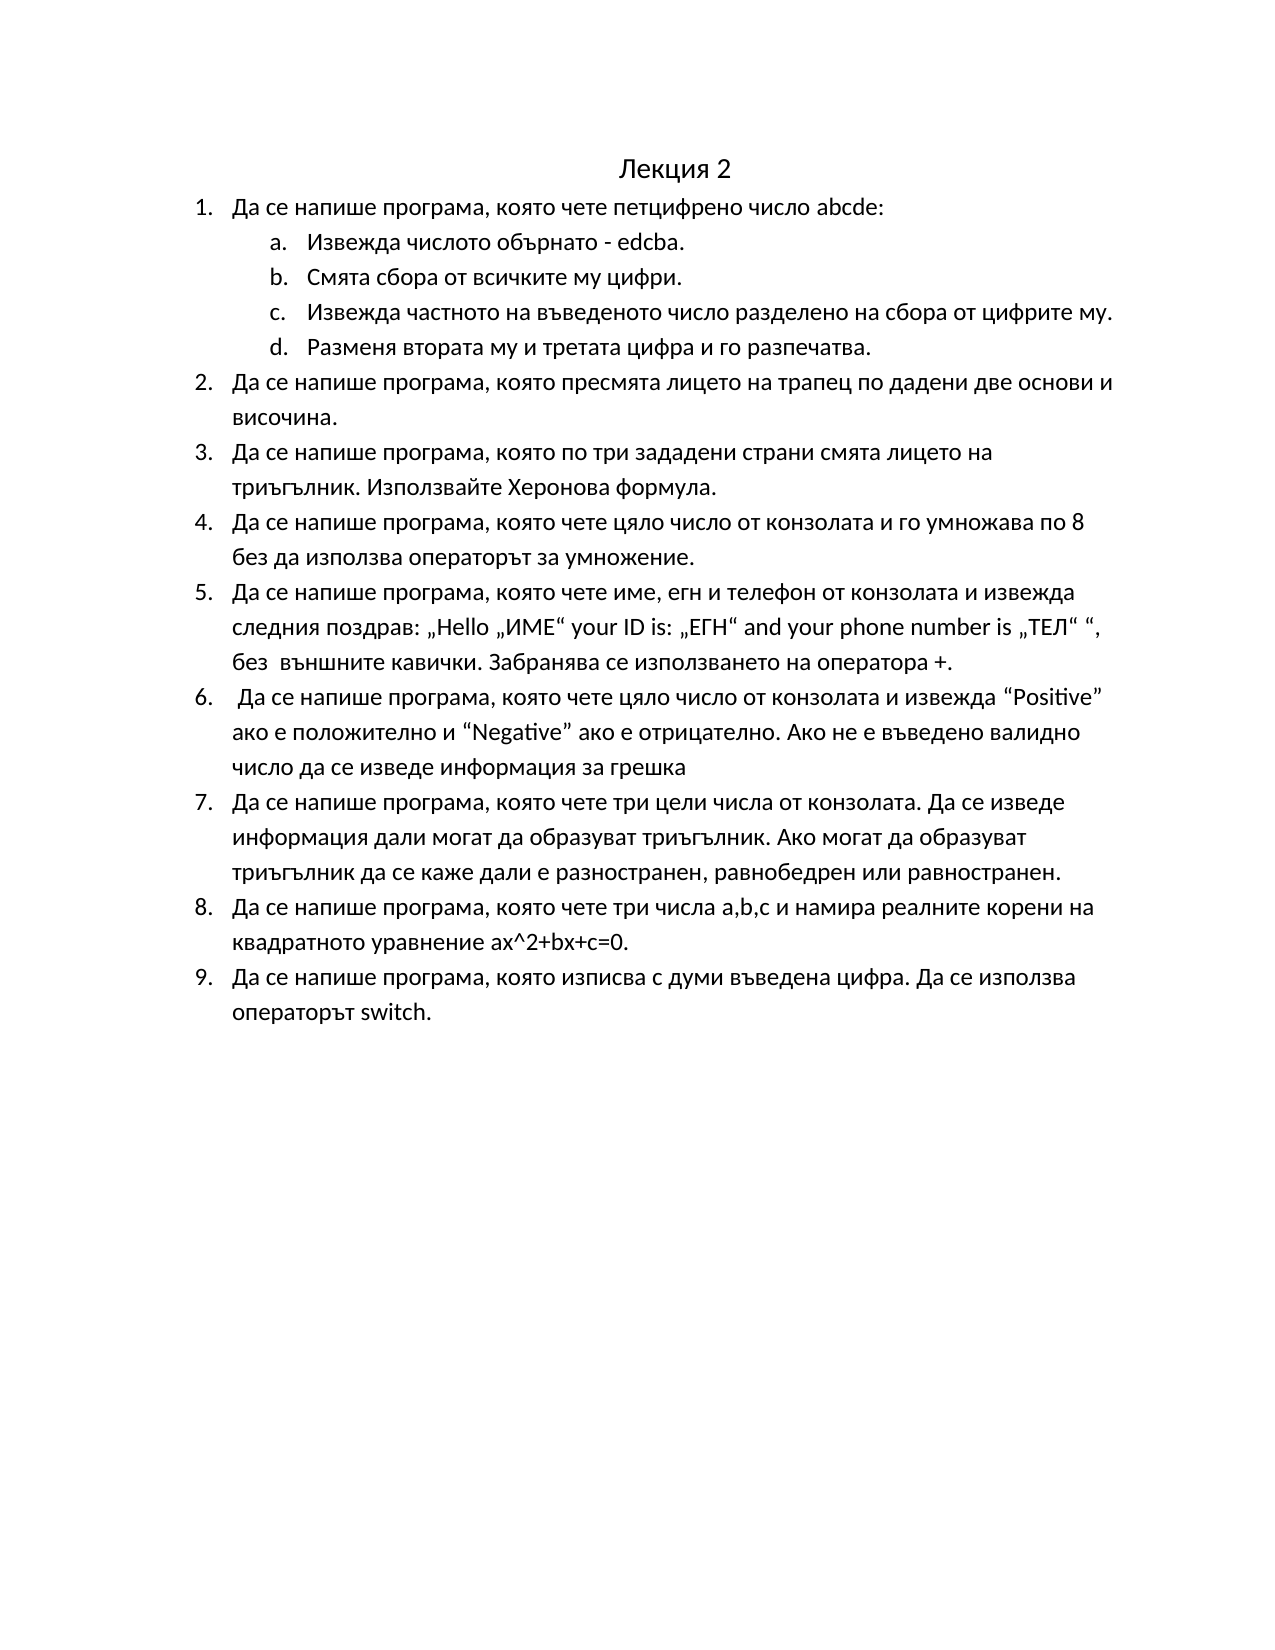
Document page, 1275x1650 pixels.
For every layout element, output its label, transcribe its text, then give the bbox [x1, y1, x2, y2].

list Да се напише програма, която чете име, егн и телефон от конзолата и извежда следния поздрав: „Hello „ИМЕ“ your ID is: „ЕГН“ and your phone number is „ТЕЛ“ “, без външните кавички. Забранява се използването на оператора +. [194, 576, 1125, 676]
list Извежда числото обърнато - edcba. [269, 226, 1125, 256]
list Лекция 2 [225, 150, 1125, 186]
list Да се напише програма, която чете три числа a,b,c и намира реалните корени на квадратното уравнение ax^2+bx+c=0. [194, 891, 1125, 956]
list Да се напише програма, която пресмята лицето на трапец по дадени две основи и височина. [194, 366, 1125, 431]
list Да се напише програма, която изписва с думи въведена цифра. Да се използва операторът switch. [194, 961, 1125, 1026]
list Смята сбора от всичките му цифри. [269, 261, 1125, 291]
list Да се напише програма, която чете цяло число от конзолата и го умножава по 8 без да използва операторът за умножение. [194, 506, 1125, 571]
list Да се напише програма, която чете петцифрено число abcde: [194, 191, 1125, 221]
list Извежда частното на въведеното число разделено на сбора от цифрите му. [269, 296, 1125, 326]
list Разменя втората му и третата цифра и го разпечатва. [269, 331, 1125, 361]
list Да се напише програма, която по три зададени страни смята лицето на триъгълник. Използвайте Херонова формула. [194, 436, 1125, 501]
list Да се напише програма, която чете три цели числа от конзолата. Да се изведе информация дали могат да образуват триъгълник. Ако могат да образуват триъгълник да се каже дали е разностранен, равнобедрен или равностранен. [194, 786, 1125, 886]
list Да се напише програма, която чете цяло число от конзолата и извежда “Positive” ако е положително и “Negative” ако е отрицателно. Ако не е въведено валидно число да се изведе информация за грешка [194, 681, 1125, 781]
